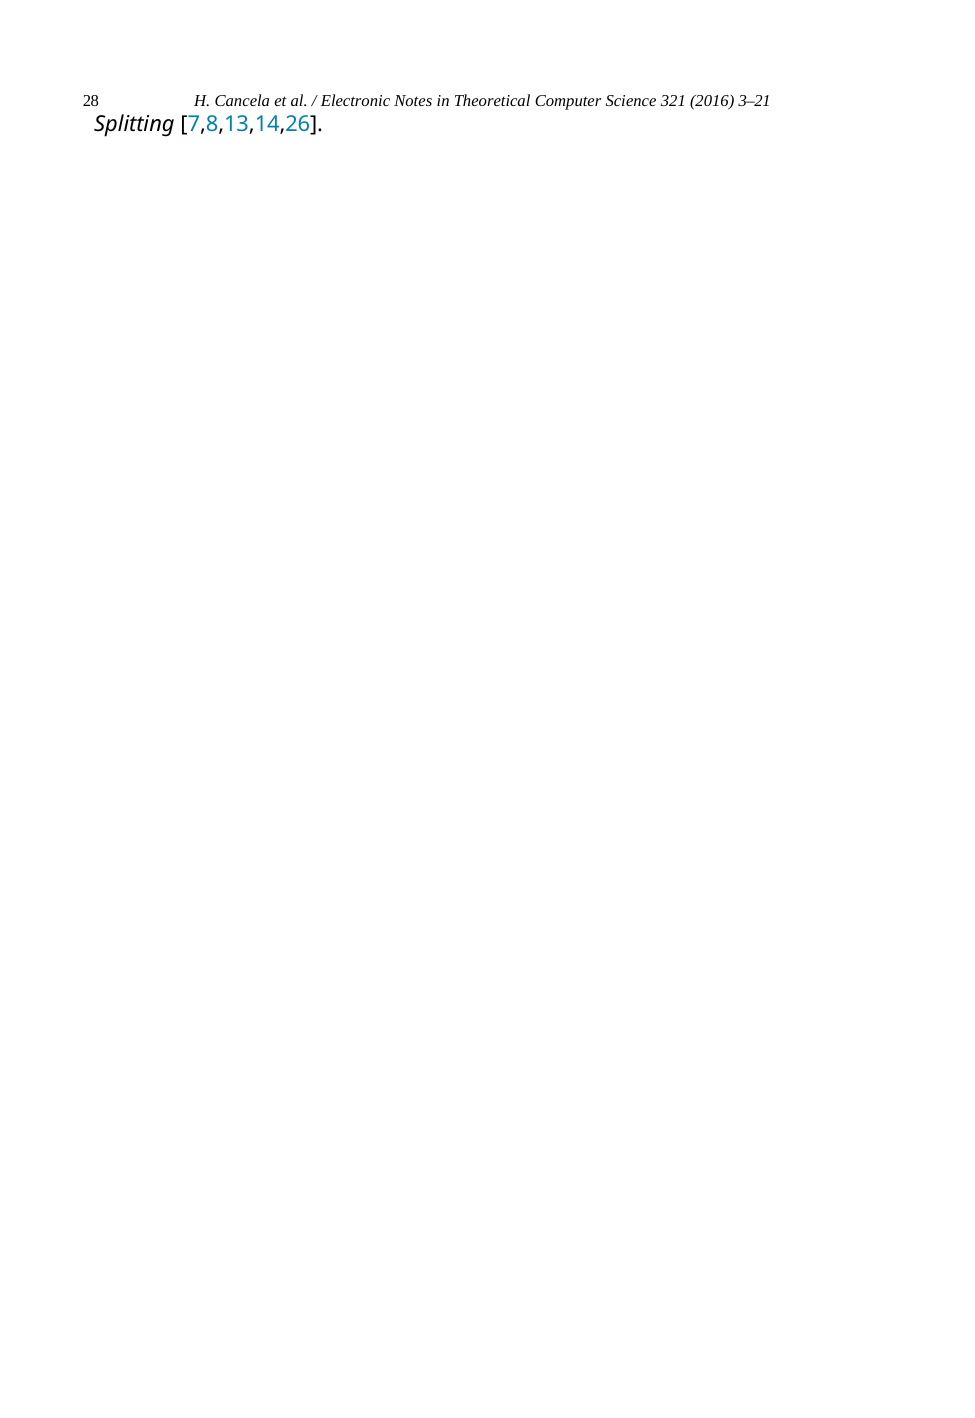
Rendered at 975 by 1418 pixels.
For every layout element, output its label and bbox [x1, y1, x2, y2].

text [94, 110, 893, 137]
